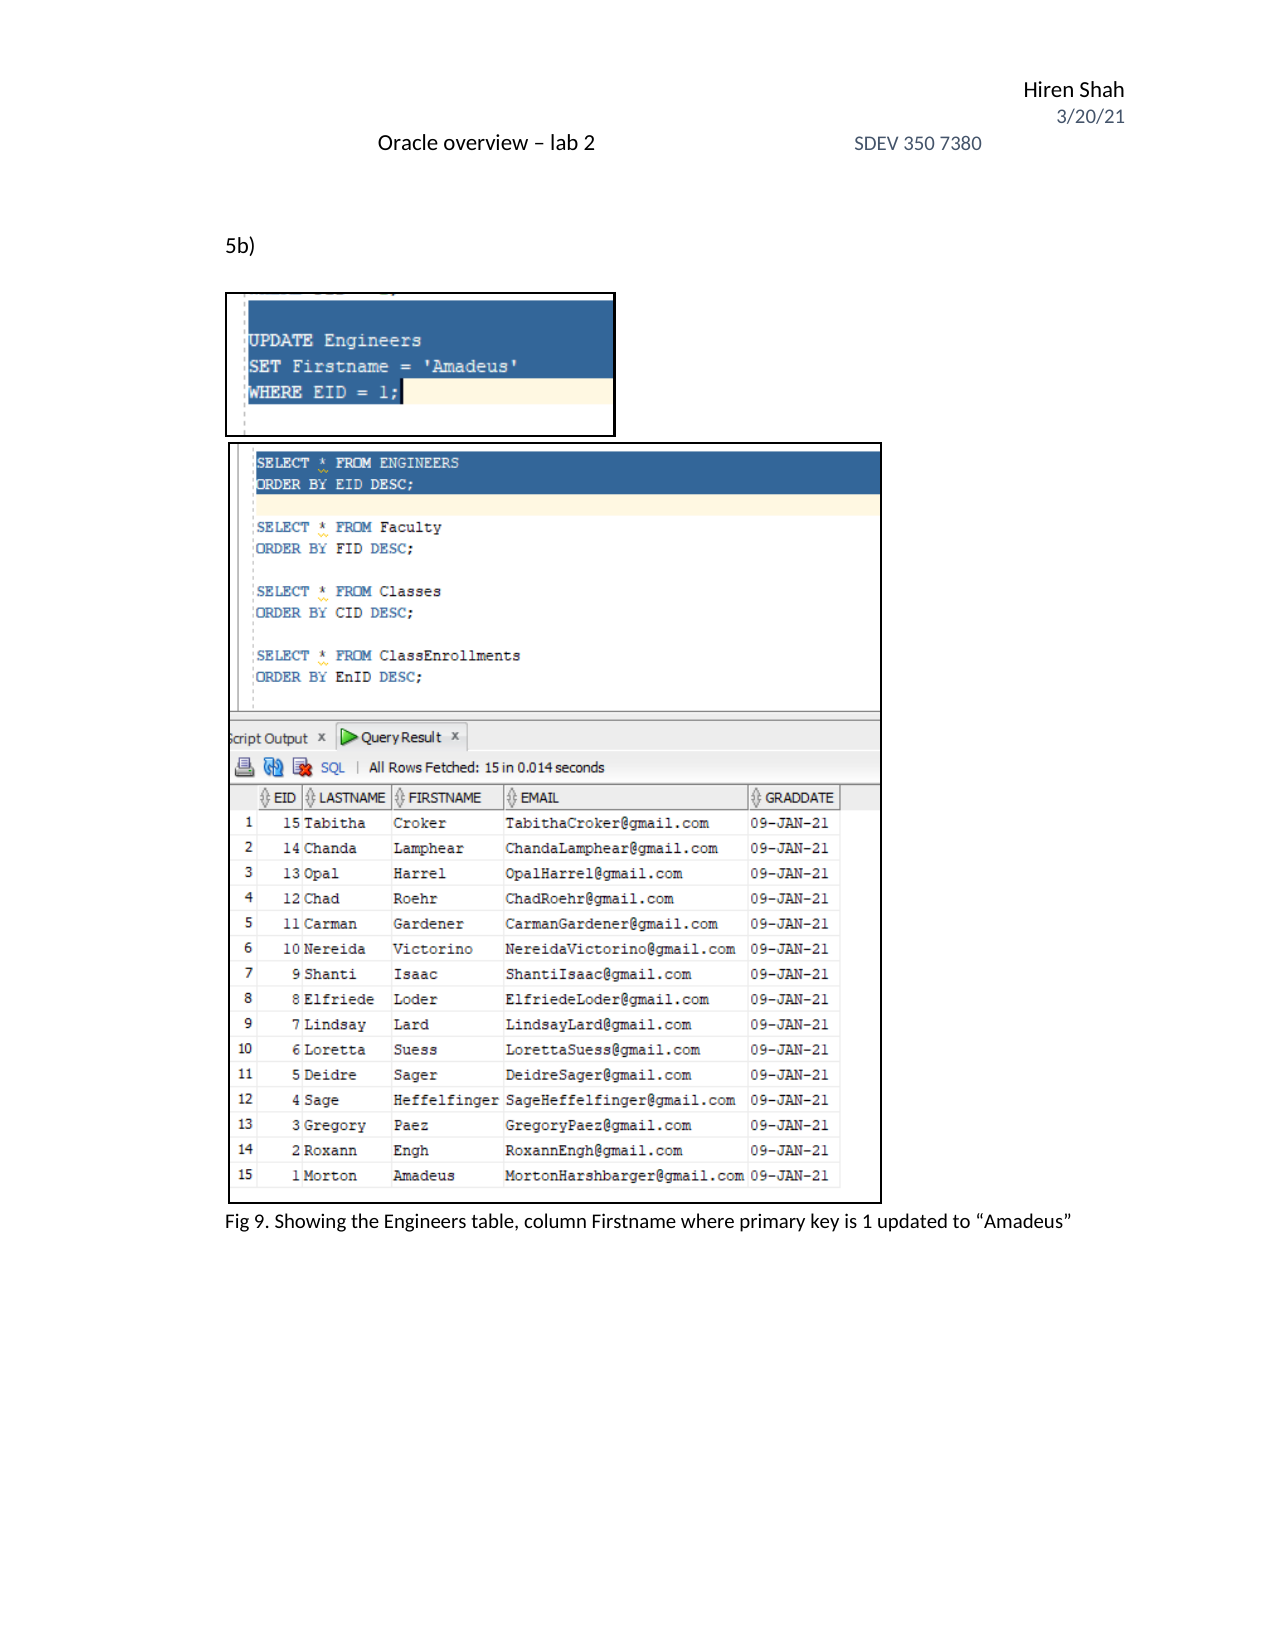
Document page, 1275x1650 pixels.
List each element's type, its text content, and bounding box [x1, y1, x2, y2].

picture [227, 294, 613, 435]
picture [230, 444, 880, 1202]
list 5b) [225, 231, 1125, 259]
